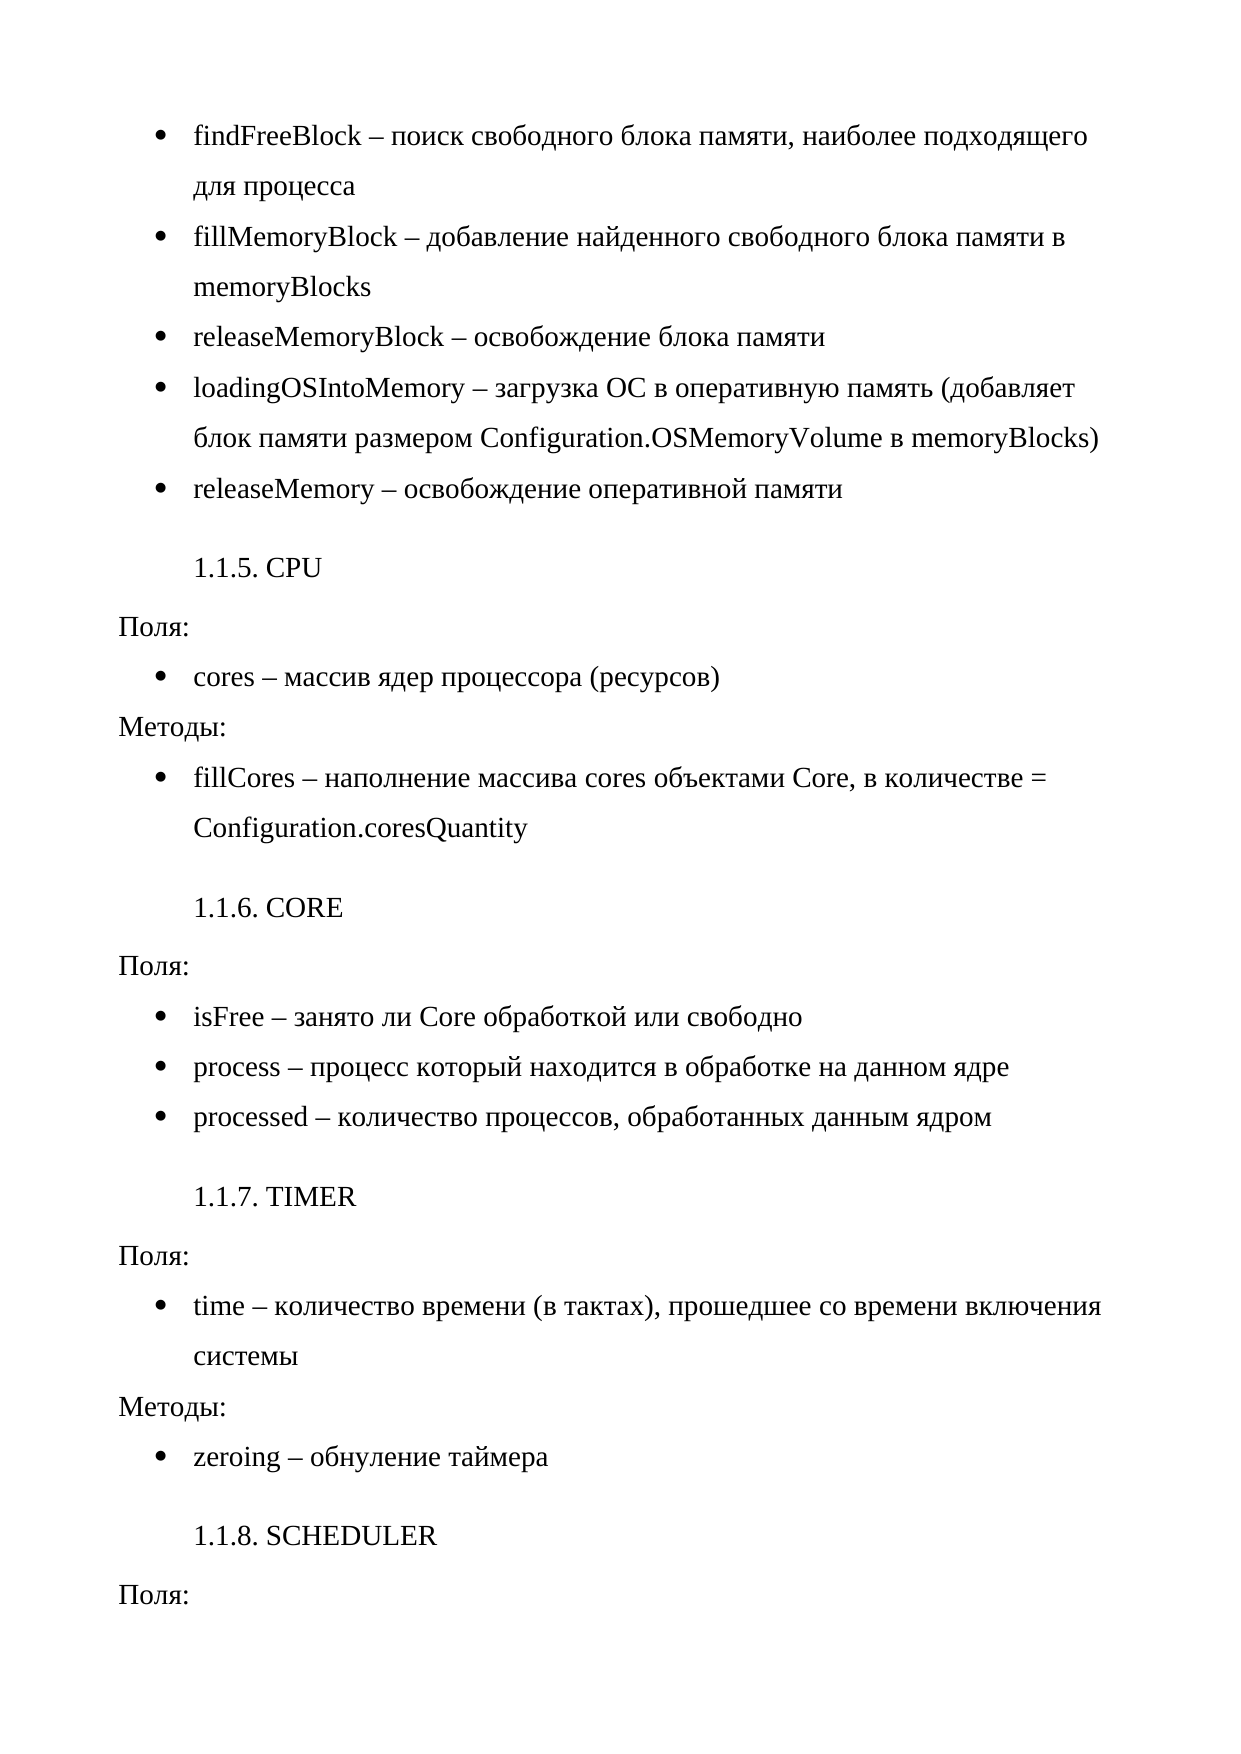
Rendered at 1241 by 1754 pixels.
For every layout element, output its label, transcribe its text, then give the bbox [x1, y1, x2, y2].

text Поля: [118, 948, 1122, 982]
list time – количество времени (в тактах), прошедшее со времени включения системы [156, 1288, 1122, 1372]
list isFree – занято ли Core обработкой или свободно [156, 999, 1122, 1032]
subtitle CPU [193, 550, 1122, 584]
text Поля: [118, 1238, 1122, 1271]
text Поля: [118, 609, 1122, 642]
list fillCores – наполнение массива cores объектами Core, в количестве = Configuration.coresQuantity [156, 760, 1122, 844]
subtitle Core [193, 890, 1122, 923]
text Поля: [118, 1577, 1122, 1611]
list releaseMemory – освобождение оперативной памяти [156, 471, 1122, 504]
list releaseMemoryBlock – освобождение блока памяти [156, 319, 1122, 353]
subtitle Timer [193, 1179, 1122, 1213]
list zeroing – обнуление таймера [156, 1439, 1122, 1473]
text Методы: [118, 1389, 1122, 1422]
text Методы: [118, 709, 1122, 743]
list cores – массив ядер процессора (ресурсов) [156, 659, 1122, 693]
list findFreeBlock – поиск свободного блока памяти, наиболее подходящего для процесса [156, 118, 1122, 202]
list fillMemoryBlock – добавление найденного свободного блока памяти в memoryBlocks [156, 219, 1122, 303]
subtitle Scheduler [193, 1518, 1122, 1552]
list loadingOSIntoMemory – загрузка ОС в оперативную память (добавляет блок памяти размером Configuration.OSMemoryVolume в memoryBlocks) [156, 370, 1122, 454]
list processed – количество процессов, обработанных данным ядром [156, 1099, 1122, 1133]
list process – процесс который находится в обработке на данном ядре [156, 1049, 1122, 1083]
